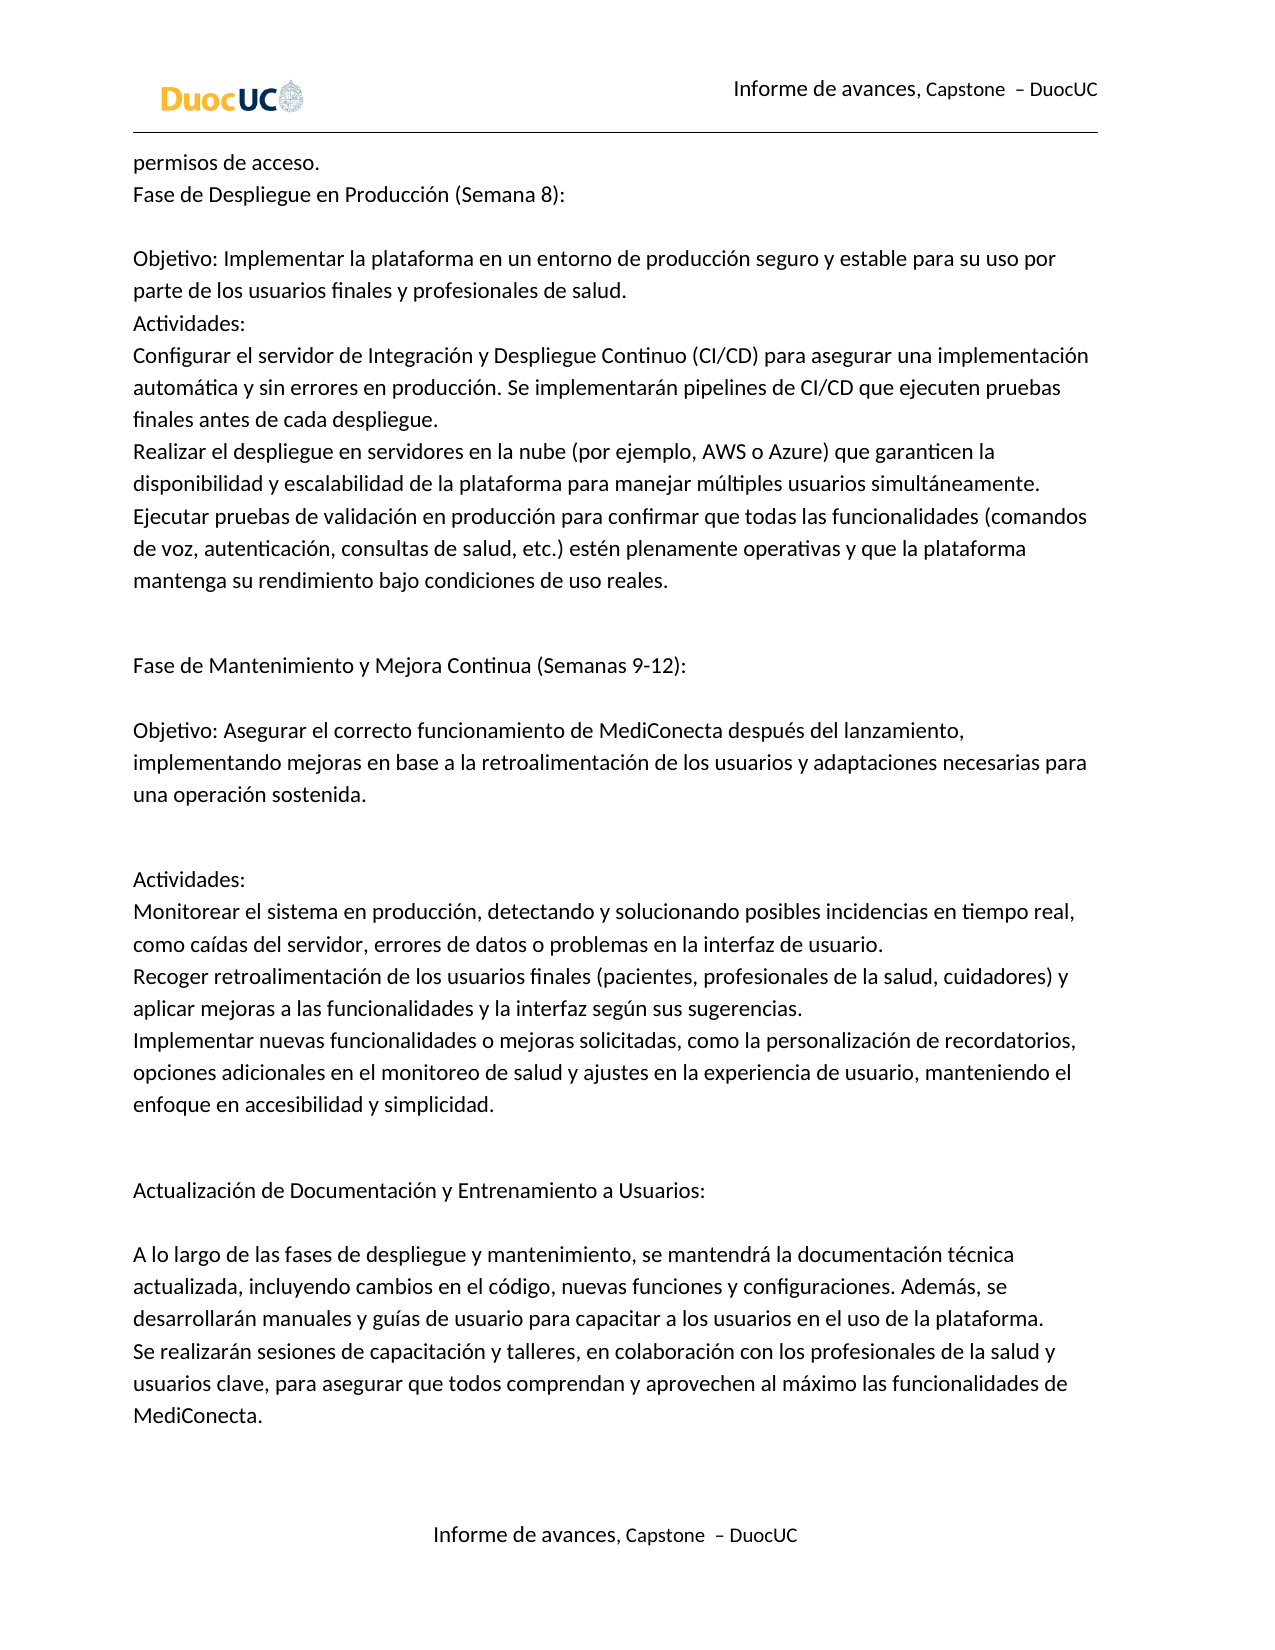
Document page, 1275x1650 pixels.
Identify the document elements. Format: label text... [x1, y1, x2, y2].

text Fase de Mantenimiento y Mejora Continua (Semanas 9-12): Objetivo: Asegurar el correcto funcionamiento de MediConecta después del lanzamiento, implementando mejoras en base a la retroalimentación de los usuarios y adaptaciones necesarias para una operación sostenida. [133, 619, 1098, 808]
text Actividades: Monitorear el sistema en producción, detectando y solucionando posibles incidencias en tiempo real, como caídas del servidor, errores de datos o problemas en la interfaz de usuario. Recoger retroalimentación de los usuarios finales (pacientes, profesionales de la salud, cuidadores) y aplicar mejoras a las funcionalidades y la interfaz según sus sugerencias. Implementar nuevas funcionalidades o mejoras solicitadas, como la personalización de recordatorios, opciones adicionales en el monitoreo de salud y ajustes en la experiencia de usuario, manteniendo el enfoque en accesibilidad y simplicidad. [133, 833, 1098, 1119]
picture [154, 76, 308, 115]
text Actualización de Documentación y Entrenamiento a Usuarios: A lo largo de las fases de despliegue y mantenimiento, se mantendrá la documentación técnica actualizada, incluyendo cambios en el código, nuevas funciones y configuraciones. Además, se desarrollarán manuales y guías de usuario para capacitar a los usuarios en el uso de la plataforma. Se realizarán sesiones de capacitación y talleres, en colaboración con los profesionales de la salud y usuarios clave, para asegurar que todos comprendan y aprovechen al máximo las funcionalidades de MediConecta. [133, 1144, 1098, 1429]
